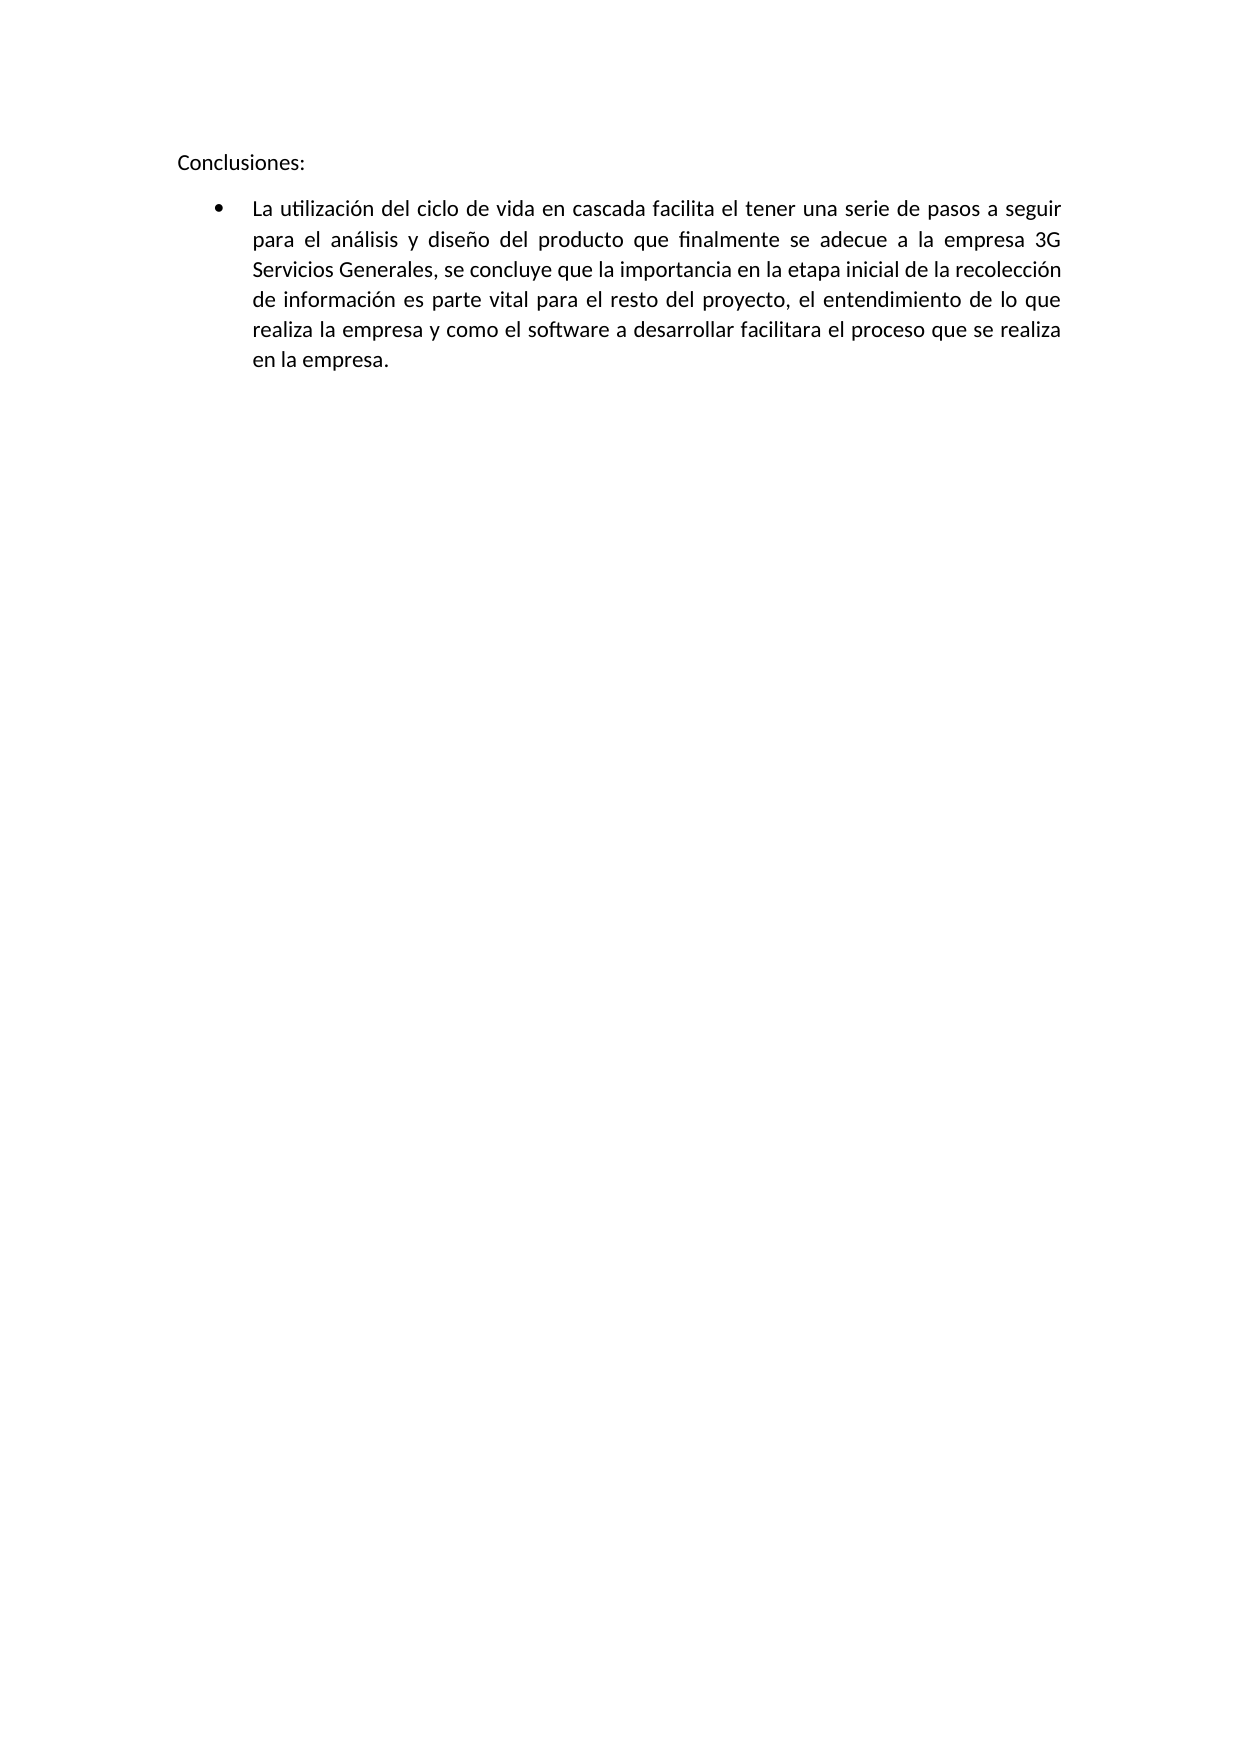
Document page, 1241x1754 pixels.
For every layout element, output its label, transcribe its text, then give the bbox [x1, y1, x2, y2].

text Conclusiones: [177, 148, 1063, 176]
list La utilización del ciclo de vida en cascada facilita el tener una serie de pasos a seguir para el análisis y diseño del producto que finalmente se adecue a la empresa 3G Servicios Generales, se concluye que la importancia en la etapa inicial de la recolección de información es parte vital para el resto del proyecto, el entendimiento de lo que realiza la empresa y como el software a desarrollar facilitara el proceso que se realiza en la empresa. [215, 194, 1063, 373]
